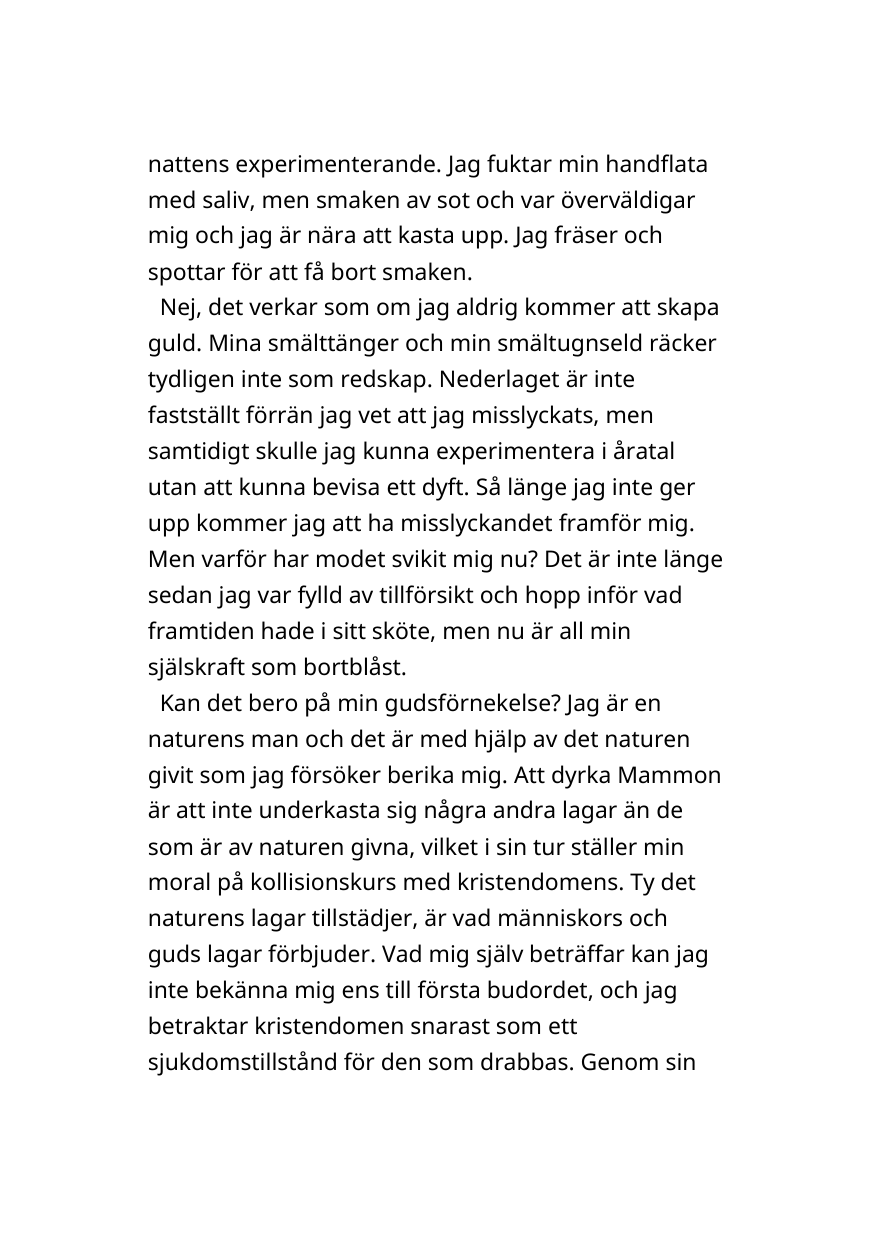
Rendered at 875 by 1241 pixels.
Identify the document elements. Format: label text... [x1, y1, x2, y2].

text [148, 148, 726, 287]
text Nej, det verkar som om jag aldrig kommer att skapa guld. Mina smälttänger och min smältugnseld redskap. Nederlaget är inte fastställt förrän jag vet att jag misslyckats, men samtidigt skulle jag kunna experimentera i åratal utan att kunna bevisa ett dyft. Så länge jag inte ger upp kommer jag att ha misslyckandet framför mig. Men varför har modet svikit mig nu? Det är inte länge sedan jag var fylld av tillförsikt och hopp inför vad framtiden hade i sitt sköte, men nu är all min själskraft som bortblåst. [148, 291, 726, 682]
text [148, 687, 726, 1077]
